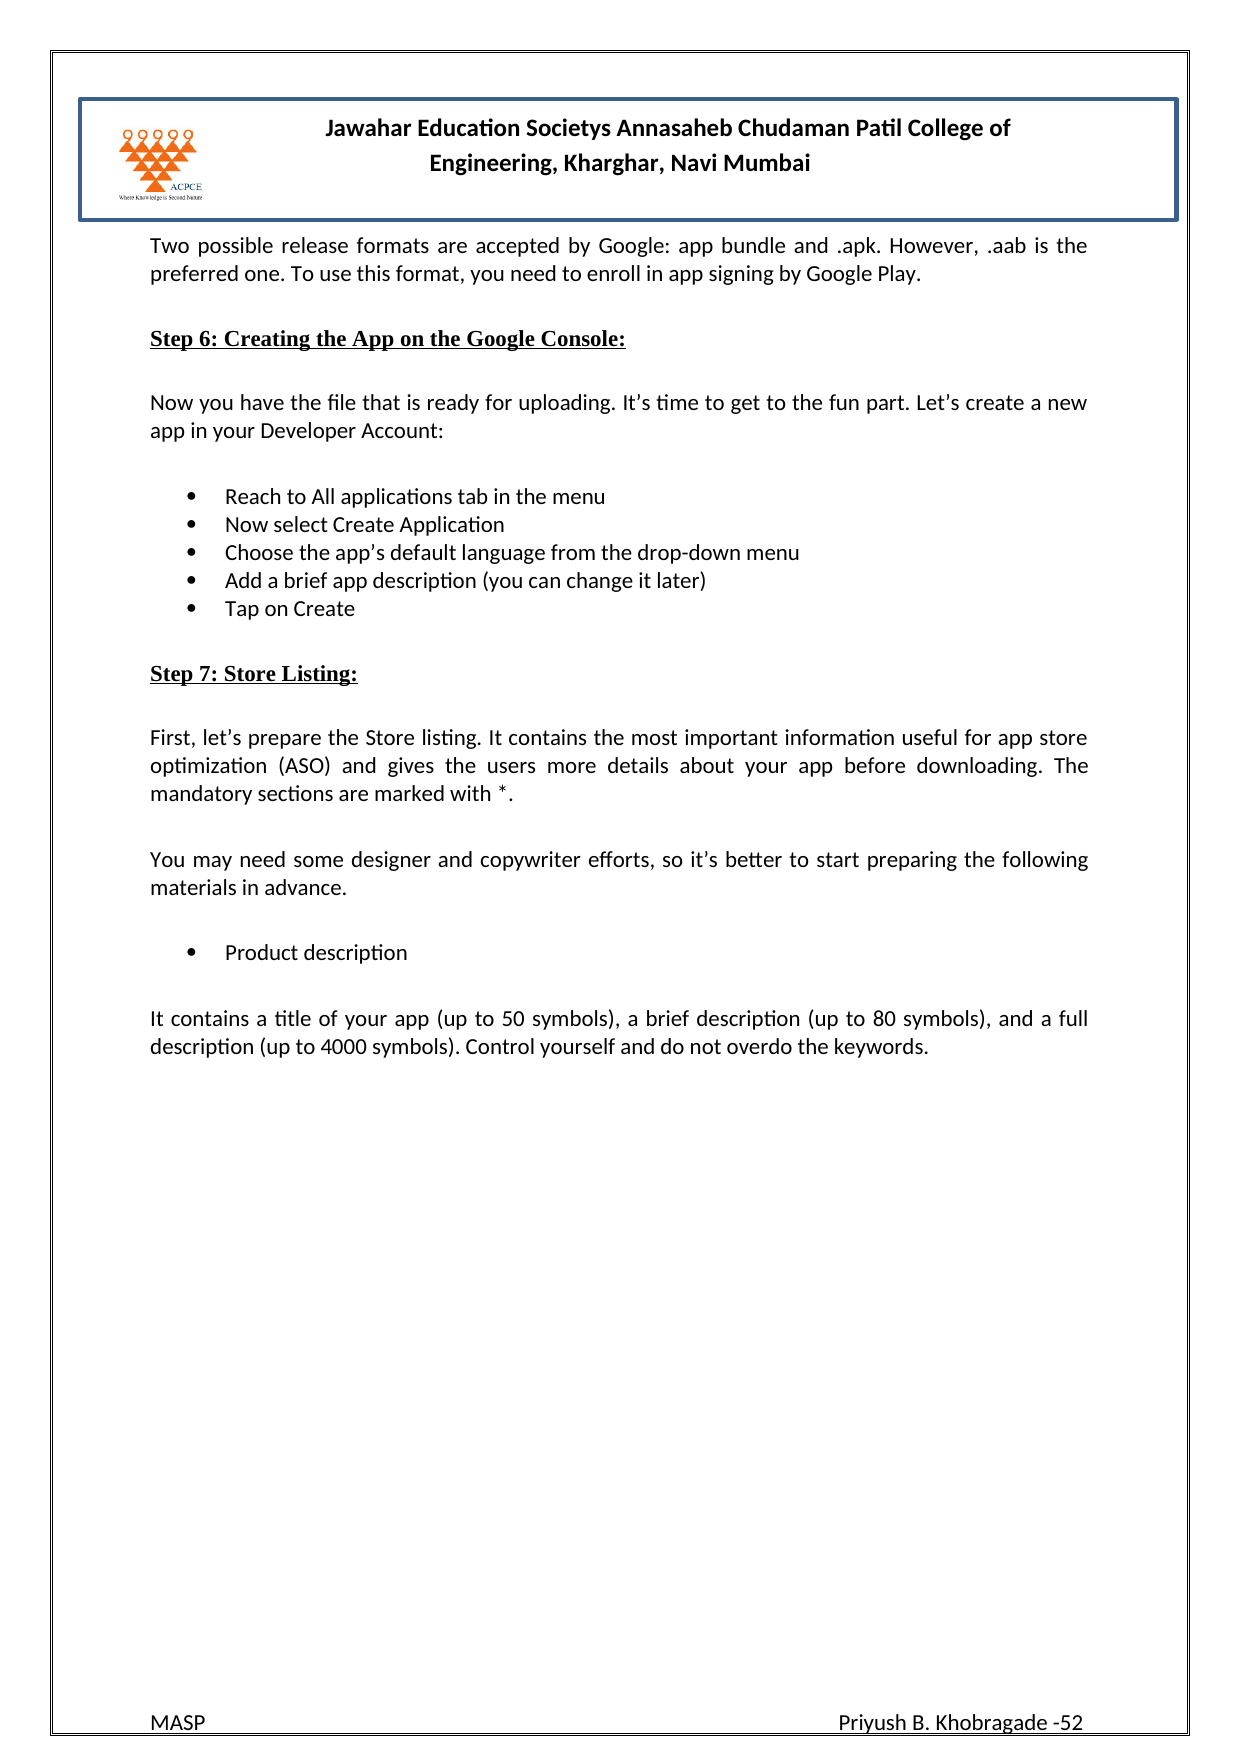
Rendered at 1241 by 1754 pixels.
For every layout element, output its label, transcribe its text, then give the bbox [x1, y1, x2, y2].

picture [103, 113, 218, 217]
list Product description [187, 938, 1090, 967]
text You may need some designer and copywriter efforts, so it’s better to start preparing the following materials in advance. [150, 845, 1090, 901]
list Tap on Create [187, 594, 1090, 622]
text Step 6: Creating the App on the Google Console: [150, 324, 1090, 351]
list Reach to All applications tab in the menu [187, 482, 1090, 510]
text It contains a title of your app (up to 50 symbols), a brief description (up to 80 symbols), and a full description (up to 4000 symbols). Control yourself and do not overdo the keywords. [150, 1004, 1090, 1060]
list Add a brief app description (you can change it later) [187, 566, 1090, 594]
text First, let’s prepare the Store listing. It contains the most important information useful for app store optimization (ASO) and gives the users more details about your app before downloading. The mandatory sections are marked with *. [150, 723, 1090, 807]
list Now select Create Application [187, 510, 1090, 538]
list Choose the app’s default language from the drop-down menu [187, 538, 1090, 566]
text Step 7: Store Listing: [150, 659, 1090, 686]
text Now you have the file that is ready for uploading. It’s time to get to the fun part. Let’s create a new app in your Developer Account: [150, 388, 1090, 444]
text Two possible release formats are accepted by Google: app bundle and .apk. However, .aab is the preferred one. To use this format, you need to enroll in app signing by Google Play. [150, 231, 1090, 287]
